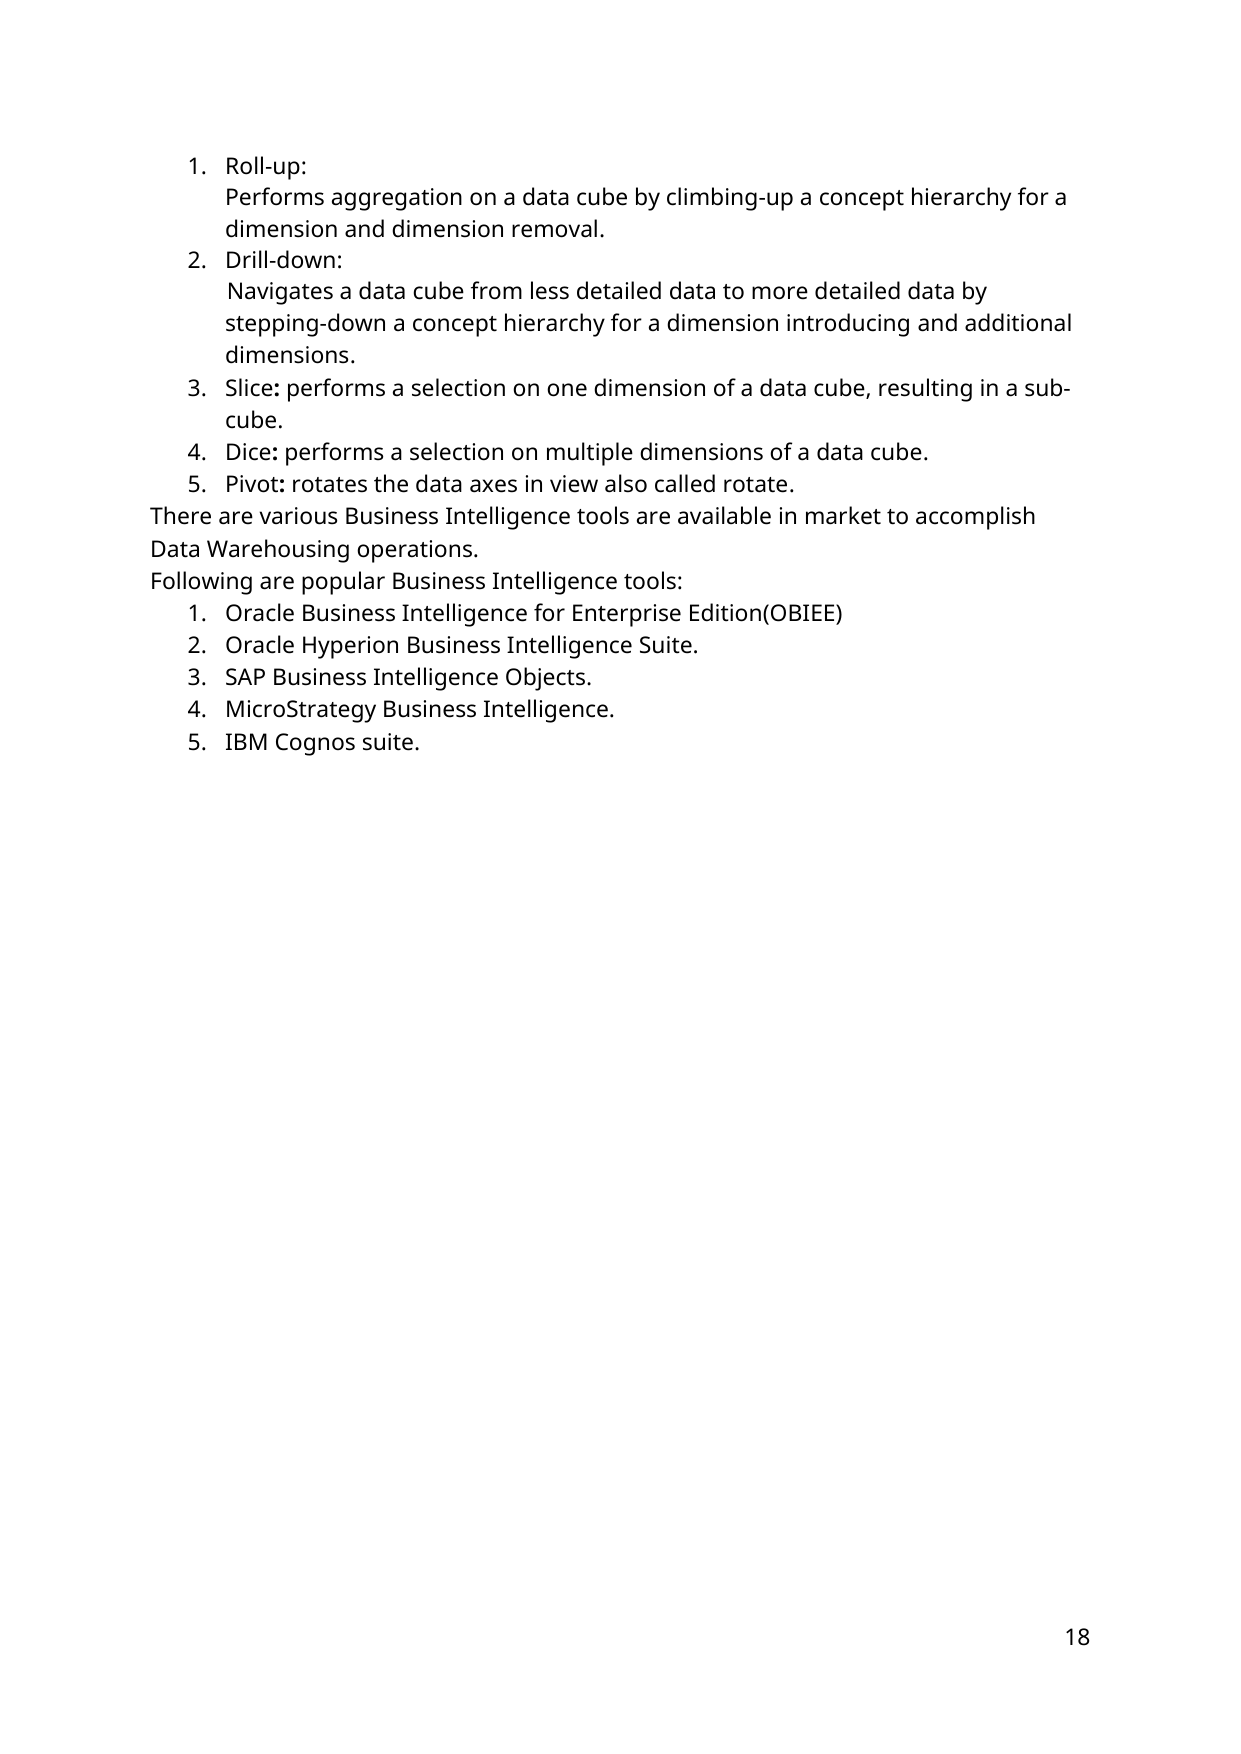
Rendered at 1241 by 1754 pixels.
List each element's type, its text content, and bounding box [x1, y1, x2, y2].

list Oracle Business Intelligence for Enterprise Edition(OBIEE) [187, 597, 1089, 628]
text Performs aggregation on a data cube by climbing-up a concept hierarchy for a dimension and dimension removal. [225, 181, 1090, 244]
list MicroStrategy Business Intelligence. [187, 693, 1089, 725]
text Following are popular Business Intelligence tools: [150, 565, 1089, 596]
list Dice: performs a selection on multiple dimensions of a data cube. [187, 436, 1089, 467]
list Drill-down: [187, 244, 1090, 275]
text Navigates a data cube from less detailed data to more detailed data by stepping-down a concept hierarchy for a dimension introducing and additional dimensions. [225, 275, 1089, 371]
list Roll-up: [187, 150, 1090, 181]
list Slice: performs a selection on one dimension of a data cube, resulting in a sub-cube. [187, 372, 1089, 435]
list IBM Cognos suite. [187, 726, 1089, 757]
list SAP Business Intelligence Objects. [187, 661, 1089, 692]
list Oracle Hyperion Business Intelligence Suite. [187, 629, 1089, 660]
list Pivot: rotates the data axes in view also called rotate. [187, 468, 1089, 499]
text There are various Business Intelligence tools are available in market to accomplish Data Warehousing operations. [150, 500, 1089, 564]
